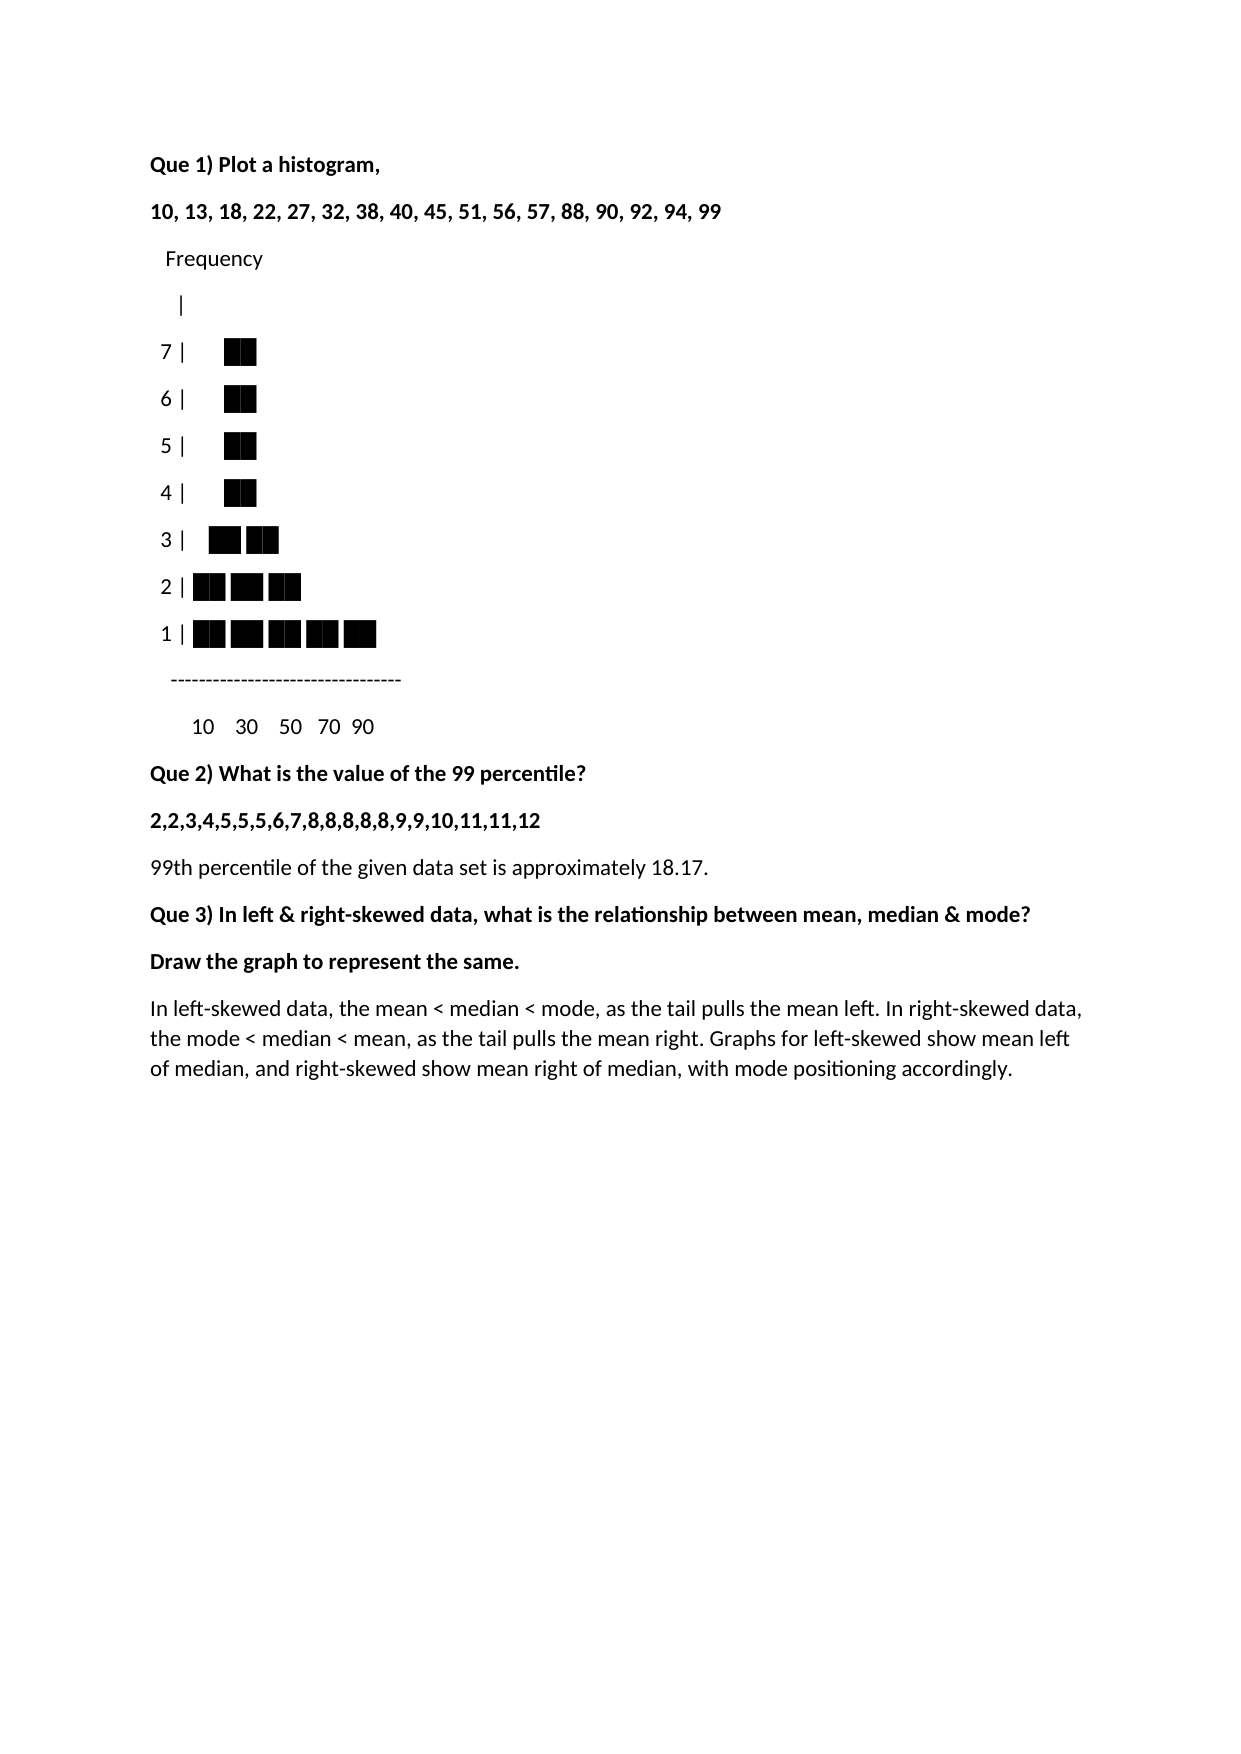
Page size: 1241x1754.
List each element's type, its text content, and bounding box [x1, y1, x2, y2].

text | [150, 291, 1090, 319]
text Que 3) In left & right-skewed data, what is the relationship between mean, median & mode? [150, 900, 1090, 928]
text 99th percentile of the given data set is approximately 18.17. [150, 853, 1090, 881]
text 4 | ██ [150, 478, 1090, 506]
text Que 1) Plot a histogram, [150, 150, 1090, 178]
text Que 2) What is the value of the 99 percentile? [150, 759, 1090, 787]
text 1 | ██ ██ ██ ██ ██ [150, 619, 1090, 647]
text 7 | ██ [150, 337, 1090, 366]
text Draw the graph to represent the same. [150, 947, 1090, 975]
text 5 | ██ [150, 431, 1090, 459]
text 10 30 50 70 90 [150, 712, 1090, 741]
text 2,2,3,4,5,5,5,6,7,8,8,8,8,8,9,9,10,11,11,12 [150, 806, 1090, 834]
text 6 | ██ [150, 384, 1090, 412]
text --------------------------------- [150, 666, 1090, 694]
text 2 | ██ ██ ██ [150, 572, 1090, 600]
text 3 | ██ ██ [150, 525, 1090, 553]
text In left-skewed data, the mean < median < mode, as the tail pulls the mean left. In right-skewed data, the mode < median < mean, as the tail pulls the mean right. Graphs for left-skewed show mean left of median, and right-skewed show mean right of median, with mode positioning accordingly. [150, 994, 1090, 1082]
text Frequency [150, 244, 1090, 272]
text 10, 13, 18, 22, 27, 32, 38, 40, 45, 51, 56, 57, 88, 90, 92, 94, 99 [150, 197, 1090, 225]
